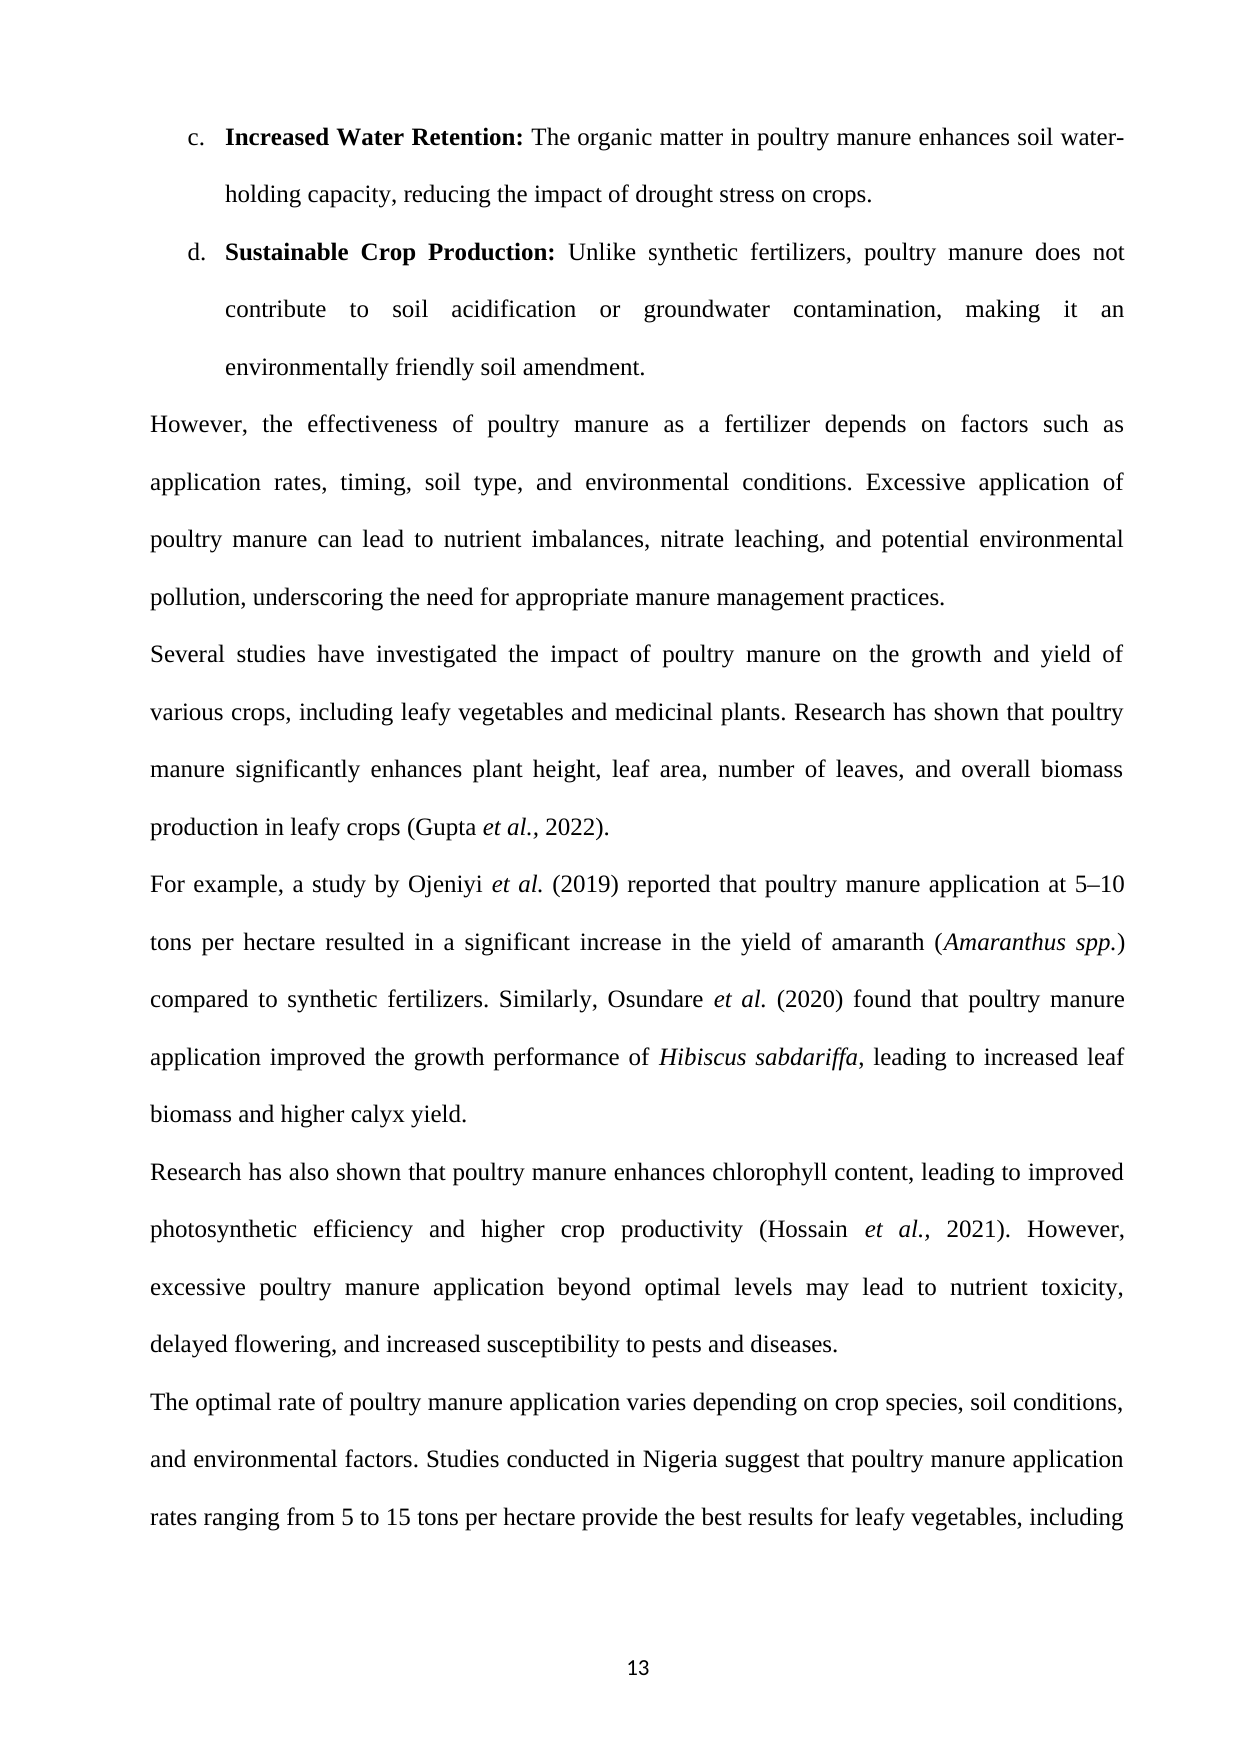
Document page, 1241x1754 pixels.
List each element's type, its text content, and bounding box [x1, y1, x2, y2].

list Sustainable Crop Production: Unlike synthetic fertilizers, poultry manure does not contribute to soil acidification or groundwater contamination, making it an environmentally friendly soil amendment. [187, 237, 1125, 381]
text However, the effectiveness of poultry manure as a fertilizer depends on factors such as application rates, timing, soil type, and environmental conditions. Excessive application of poultry manure can lead to nutrient imbalances, nitrate leaching, and potential environmental pollution, underscoring the need for appropriate manure management practices. [150, 409, 1125, 611]
text Several studies have investigated the impact of poultry manure on the growth and yield of various crops, including leafy vegetables and medicinal plants. Research has shown that poultry manure significantly enhances plant height, leaf area, number of leaves, and overall biomass production in leafy crops (Gupta et al., 2022). [150, 639, 1125, 841]
list Increased Water Retention: The organic matter in poultry manure enhances soil water-holding capacity, reducing the impact of drought stress on crops. [187, 122, 1125, 208]
text For example, a study by Ojeniyi et al. (2019) reported that poultry manure application at 5–10 tons per hectare resulted in a significant increase in the yield of amaranth (Amaranthus spp.) compared to synthetic fertilizers. Similarly, Osundare et al. (2020) found that poultry manure application improved the growth performance of Hibiscus sabdariffa, leading to increased leaf biomass and higher calyx yield. [150, 869, 1125, 1128]
text Research has also shown that poultry manure enhances chlorophyll content, leading to improved photosynthetic efficiency and higher crop productivity (Hossain et al., 2021). However, excessive poultry manure application beyond optimal levels may lead to nutrient toxicity, delayed flowering, and increased susceptibility to pests and diseases. [150, 1157, 1125, 1358]
